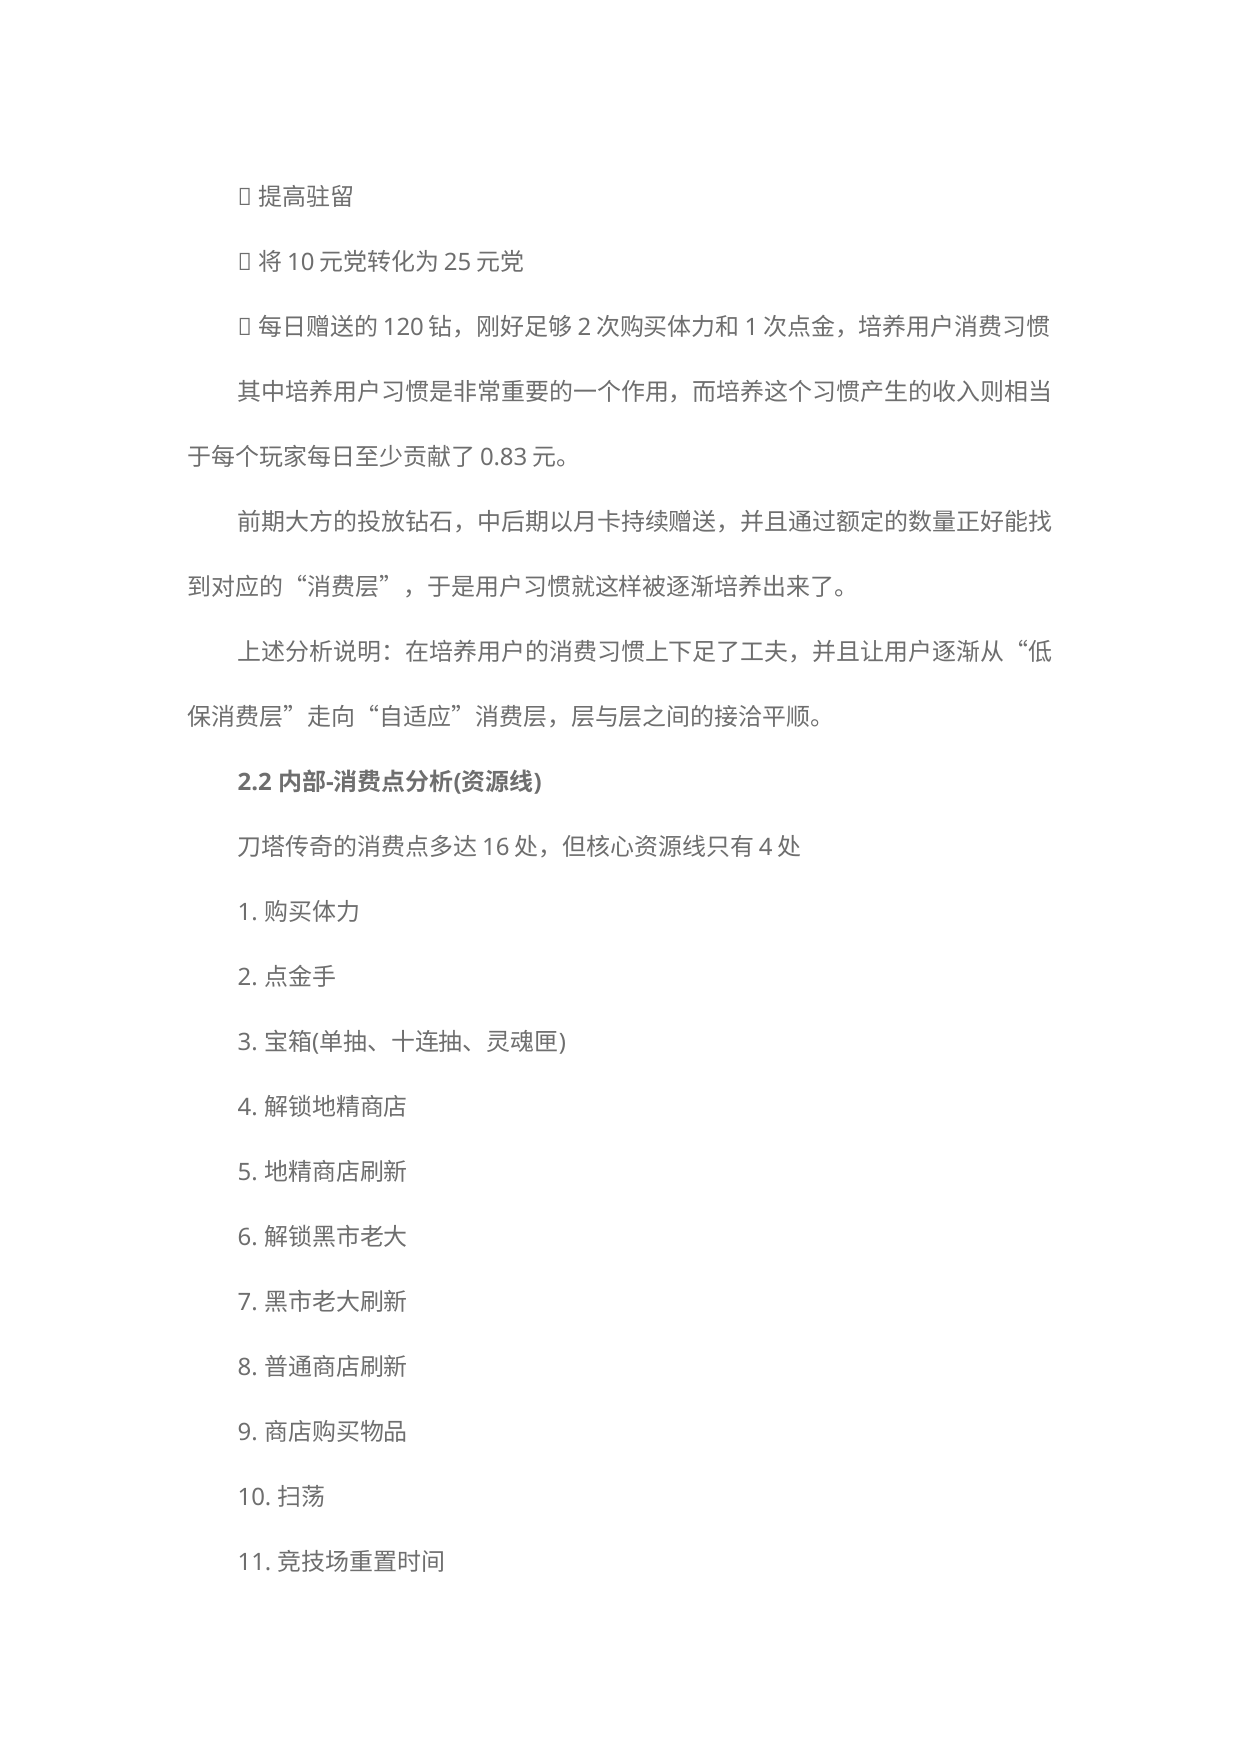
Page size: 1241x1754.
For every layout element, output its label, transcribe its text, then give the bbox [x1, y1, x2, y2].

text 11. 竞技场重置时间 [187, 1527, 1053, 1592]
text 其中培养用户习惯是非常重要的一个作用，而培养这个习惯产生的收入则相当于每个玩家每日至少贡献了0.83元。 [187, 357, 1053, 487]
text 5. 地精商店刷新 [187, 1137, 1053, 1202]
text 9. 商店购买物品 [187, 1397, 1053, 1462]
text  每日赠送的120钻，刚好足够2次购买体力和1次点金，培养用户消费习惯 [187, 292, 1053, 357]
text 10. 扫荡 [187, 1462, 1053, 1527]
text 3. 宝箱(单抽、十连抽、灵魂匣) [187, 1007, 1053, 1072]
text  提高驻留 [187, 162, 1053, 227]
text 刀塔传奇的消费点多达16处，但核心资源线只有4处 [187, 812, 1053, 877]
text 4. 解锁地精商店 [187, 1072, 1053, 1137]
text 2.2 内部-消费点分析(资源线) [187, 747, 1053, 812]
text 8. 普通商店刷新 [187, 1332, 1053, 1397]
text 2. 点金手 [187, 942, 1053, 1007]
text 7. 黑市老大刷新 [187, 1267, 1053, 1332]
text 1. 购买体力 [187, 877, 1053, 942]
text 6. 解锁黑市老大 [187, 1202, 1053, 1267]
text  将10元党转化为25元党 [187, 227, 1053, 292]
text 前期大方的投放钻石，中后期以月卡持续赠送，并且通过额定的数量正好能找到对应的“消费层”，于是用户习惯就这样被逐渐培养出来了。 [187, 487, 1053, 617]
text 上述分析说明：在培养用户的消费习惯上下足了工夫，并且让用户逐渐从“低保消费层”走向“自适应”消费层，层与层之间的接洽平顺。 [187, 617, 1053, 747]
